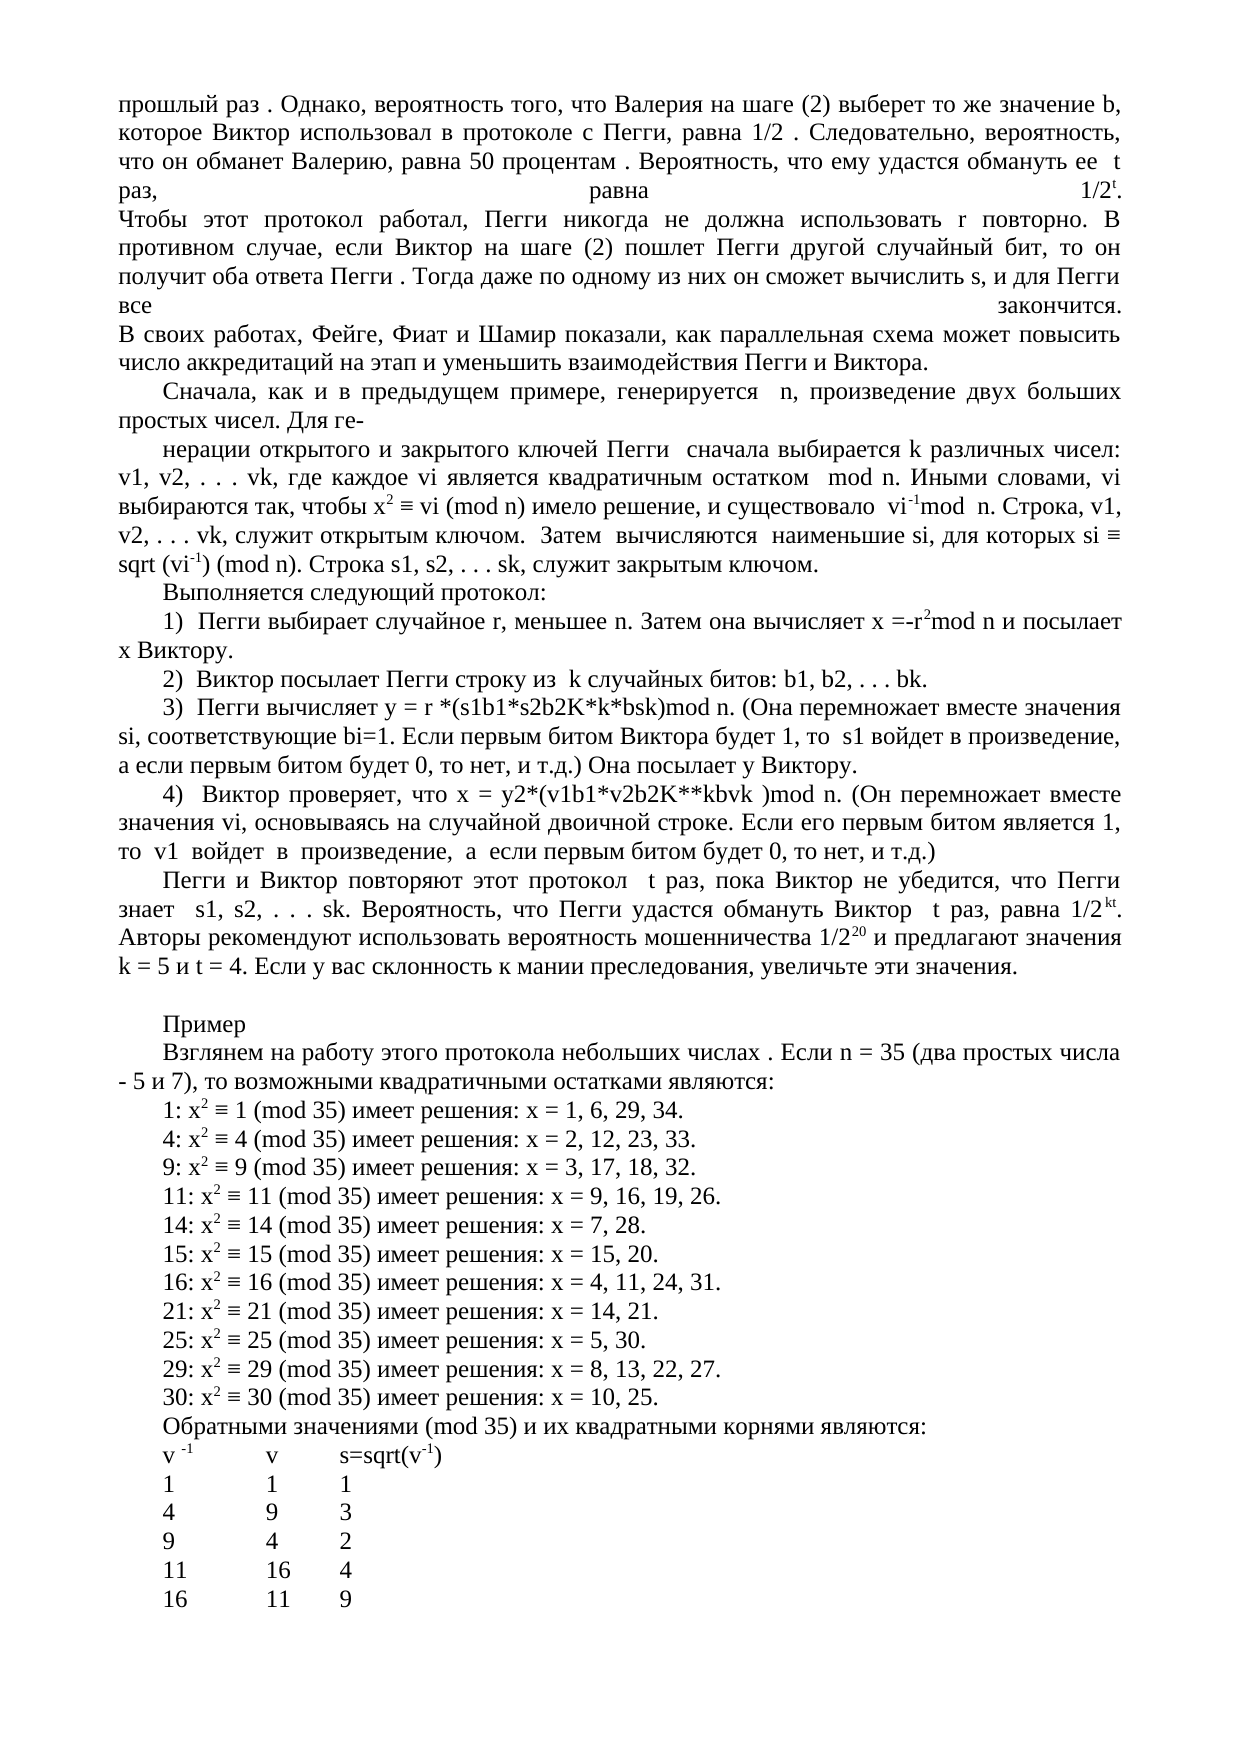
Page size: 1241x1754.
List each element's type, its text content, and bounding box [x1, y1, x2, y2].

text Выполняется следующий протокол: [118, 577, 1122, 606]
text 9: x2 ≡ 9 (mod 35) имеет решения: x = 3, 17, 18, 32. [118, 1152, 1122, 1181]
text нерации открытого и закрытого ключей Пегги сначала выбирается k различных чисел: v1, v2, . . . vk, где каждое vi является квадратичным остатком mod n. Иными словами, vi выбираются так, чтобы x2 ≡ vi (mod n) имело решение, и существовало vi-1mod n. Строка, v1, v2, . . . vk, служит открытым ключом. Затем вычисляются наименьшие si, для которых si ≡ sqrt (vi-1) (mod n). Строка s1, s2, . . . sk, служит закрытым ключом. [118, 434, 1122, 577]
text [118, 89, 1122, 376]
text 4: x2 ≡ 4 (mod 35) имеет решения: x = 2, 12, 23, 33. [118, 1124, 1122, 1152]
text 4) Виктор проверяет, что x = y2*(v1b1*v2b2K**kbvk )mod n. (Он перемножает вместе значения vi, основываясь на случайной двоичной строке. Если его первым битом является 1, то v1 войдет в произведение, а если первым битом будет 0, то нет, и т.д.) [118, 779, 1122, 865]
text 9 4 2 [118, 1526, 1122, 1555]
text 3) Пегги вычисляет y = r *(s1b1*s2b2K*k*bsk)mod n. (Она перемножает вместе значения si, соответствующие bi=1. Если первым битом Виктора будет 1, то s1 войдет в произведение, а если первым битом будет 0, то нет, и т.д.) Она посылает y Виктору. [118, 692, 1122, 779]
text Обратными значениями (mod 35) и их квадратными корнями являются: [118, 1411, 1122, 1440]
text 4 9 3 [118, 1497, 1122, 1526]
text 29: x2 ≡ 29 (mod 35) имеет решения: x = 8, 13, 22, 27. [118, 1354, 1122, 1382]
text 30: x2 ≡ 30 (mod 35) имеет решения: x = 10, 25. [118, 1382, 1122, 1411]
text Пример [118, 1009, 1122, 1037]
text Сначала, как и в предыдущем примере, генерируется n, произведение двух больших простых чисел. Для ге- [118, 376, 1122, 434]
text v -1 v s=sqrt(v-1) [118, 1440, 1122, 1469]
text 14: x2 ≡ 14 (mod 35) имеет решения: x = 7, 28. [118, 1210, 1122, 1239]
text 21: x2 ≡ 21 (mod 35) имеет решения: x = 14, 21. [118, 1296, 1122, 1325]
text 1 1 1 [118, 1469, 1122, 1497]
text 1: x2 ≡ 1 (mod 35) имеет решения: x = 1, 6, 29, 34. [118, 1095, 1122, 1124]
text 16: x2 ≡ 16 (mod 35) имеет решения: x = 4, 11, 24, 31. [118, 1267, 1122, 1296]
text 1) Пегги выбирает случайное r, меньшее n. Затем она вычисляет x =-r2mod n и посылает x Виктору. [118, 606, 1122, 664]
text 15: x2 ≡ 15 (mod 35) имеет решения: x = 15, 20. [118, 1239, 1122, 1267]
text Взглянем на работу этого протокола небольших числах . Если n = 35 (два простых числа - 5 и 7), то возможными квадратичными остатками являются: [118, 1037, 1122, 1095]
text 11: x2 ≡ 11 (mod 35) имеет решения: x = 9, 16, 19, 26. [118, 1181, 1122, 1210]
text Пегги и Виктор повторяют этот протокол t раз, пока Виктор не убедится, что Пегги знает s1, s2, . . . sk. Вероятность, что Пегги удастся обмануть Виктор t раз, равна 1/2kt. Авторы рекомендуют использовать вероятность мошенничества 1/220 и предлагают значения k = 5 и t = 4. Если у вас склонность к мании преследования, увеличьте эти значения. [118, 865, 1122, 980]
text 2) Виктор посылает Пегги строку из k случайных битов: b1, b2, . . . bk. [118, 664, 1122, 692]
text 11 16 4 16 11 9 [162, 1555, 1122, 1612]
text 25: x2 ≡ 25 (mod 35) имеет решения: x = 5, 30. [118, 1325, 1122, 1354]
